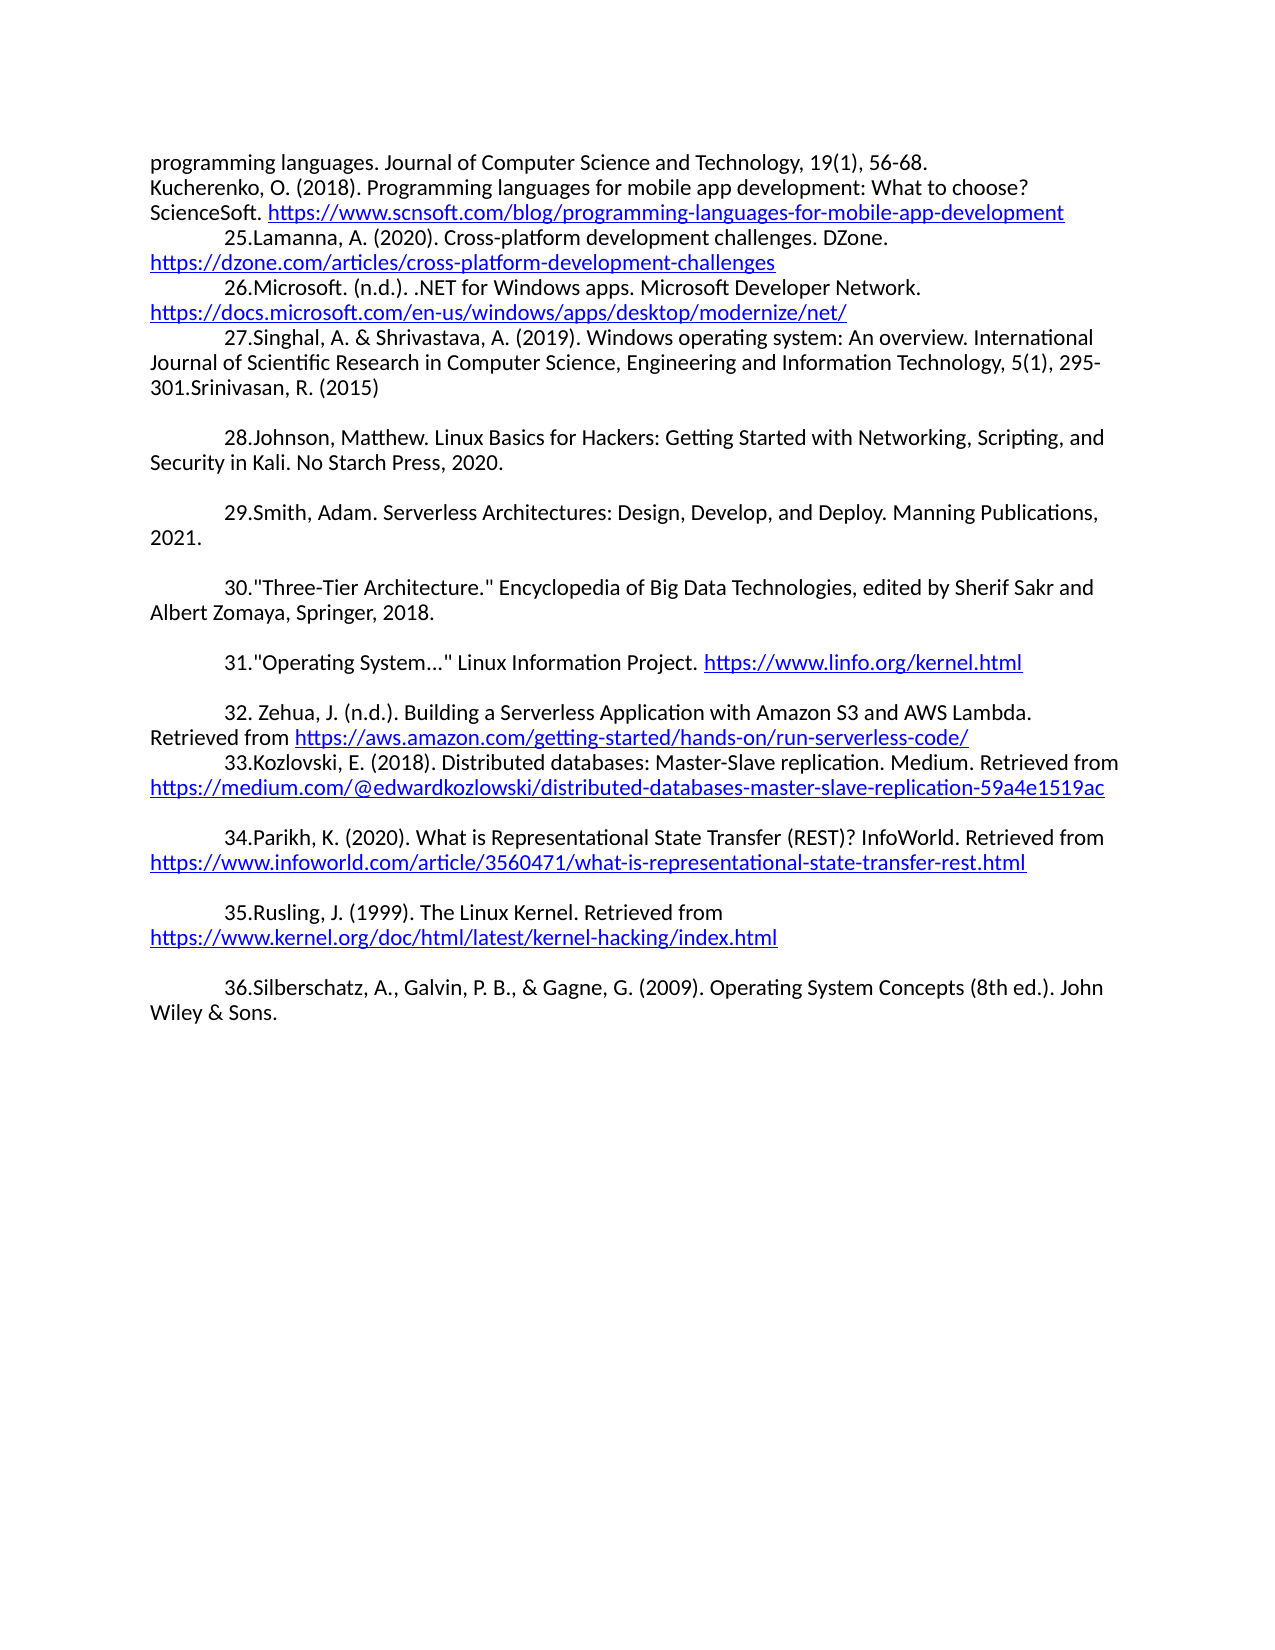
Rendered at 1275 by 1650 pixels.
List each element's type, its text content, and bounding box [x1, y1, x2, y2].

text 36.Silberschatz, A., Galvin, P. B., & Gagne, G. (2009). Operating System Concepts (8th ed.). John Wiley & Sons. [150, 975, 1125, 1025]
text 31."Operating System..." Linux Information Project. https://www.linfo.org/kernel.html [150, 650, 1125, 675]
text 28.Johnson, Matthew. Linux Basics for Hackers: Getting Started with Networking, Scripting, and Security in Kali. No Starch Press, 2020. [150, 425, 1125, 475]
text 26.Microsoft. (n.d.). .NET for Windows apps. Microsoft Developer Network. https://docs.microsoft.com/en-us/windows/apps/desktop/modernize/net/ [150, 275, 1125, 325]
text 30."Three-Tier Architecture." Encyclopedia of Big Data Technologies, edited by Sherif Sakr and Albert Zomaya, Springer, 2018. [150, 575, 1125, 625]
text 34.Parikh, K. (2020). What is Representational State Transfer (REST)? InfoWorld. Retrieved from https://www.infoworld.com/article/3560471/what-is-representational-state-transfer-rest.html [150, 825, 1125, 875]
text 32. Zehua, J. (n.d.). Building a Serverless Application with Amazon S3 and AWS Lambda. Retrieved from https://aws.amazon.com/getting-started/hands-on/run-serverless-code/ 33.Kozlovski, E. (2018). Distributed databases: Master-Slave replication. Medium. Retrieved from https://medium.com/@edwardkozlowski/distributed-databases-master-slave-replication-59a4e1519ac [150, 700, 1125, 800]
text 25.Lamanna, A. (2020). Cross-platform development challenges. DZone. https://dzone.com/articles/cross-platform-development-challenges [150, 225, 1125, 275]
text 29.Smith, Adam. Serverless Architectures: Design, Develop, and Deploy. Manning Publications, 2021. [150, 500, 1125, 550]
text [150, 150, 1125, 175]
text Kucherenko, O. (2018). Programming languages for mobile app development: What to choose? ScienceSoft. https://www.scnsoft.com/blog/programming-languages-for-mobile-app-development [150, 175, 1125, 225]
text 35.Rusling, J. (1999). The Linux Kernel. Retrieved from https://www.kernel.org/doc/html/latest/kernel-hacking/index.html [150, 900, 1125, 950]
text 27.Singhal, A. & Shrivastava, A. (2019). Windows operating system: An overview. International Journal of Scientific Research in Computer Science, Engineering and Information Technology, 5(1), 295-301.Srinivasan, R. (2015) [150, 325, 1125, 425]
